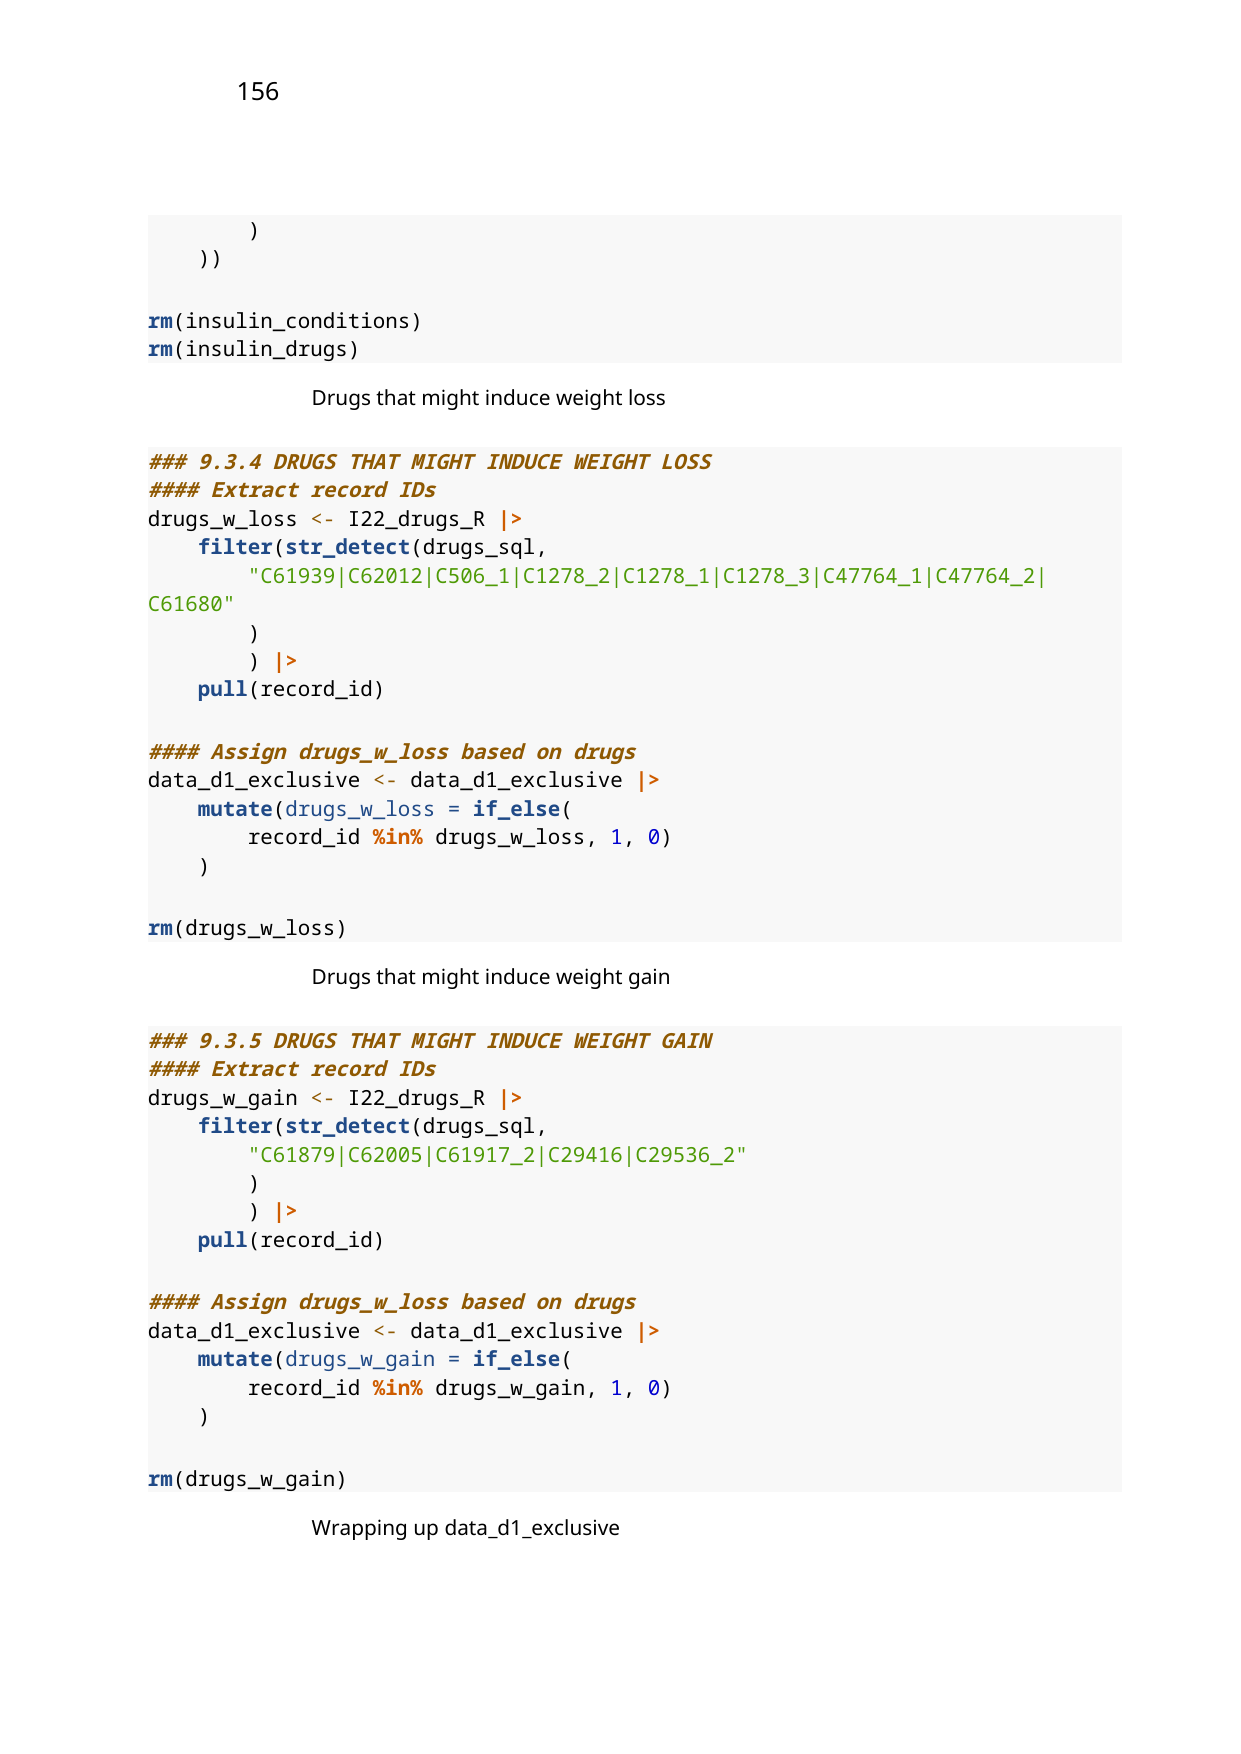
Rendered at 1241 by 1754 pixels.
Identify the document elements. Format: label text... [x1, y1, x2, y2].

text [148, 215, 1122, 363]
text ### 9.3.4 DRUGS THAT MIGHT INDUCE WEIGHT LOSS #### Extract record IDs drugs_w_loss <- I22_drugs_R |> filter(str_detect(drugs_sql, "C61939|C62012|C506_1|C1278_2|C1278_1|C1278_3|C47764_1|C47764_2|C61680" ) ) |> pull(record_id) #### Assign drugs_w_loss based on drugs data_d1_exclusive <- data_d1_exclusive |> mutate(drugs_w_loss = if_else( record_id %in% drugs_w_loss, 1, 0) ) rm(drugs_w_loss) [148, 447, 1122, 942]
text ### 9.3.5 DRUGS THAT MIGHT INDUCE WEIGHT GAIN #### Extract record IDs drugs_w_gain <- I22_drugs_R |> filter(str_detect(drugs_sql, "C61879|C62005|C61917_2|C29416|C29536_2" ) ) |> pull(record_id) #### Assign drugs_w_loss based on drugs data_d1_exclusive <- data_d1_exclusive |> mutate(drugs_w_gain = if_else( record_id %in% drugs_w_gain, 1, 0) ) rm(drugs_w_gain) [148, 1026, 1122, 1492]
text Drugs that might induce weight loss [223, 383, 1122, 412]
text Wrapping up data_d1_exclusive [223, 1513, 1122, 1541]
text Drugs that might induce weight gain [223, 962, 1122, 991]
